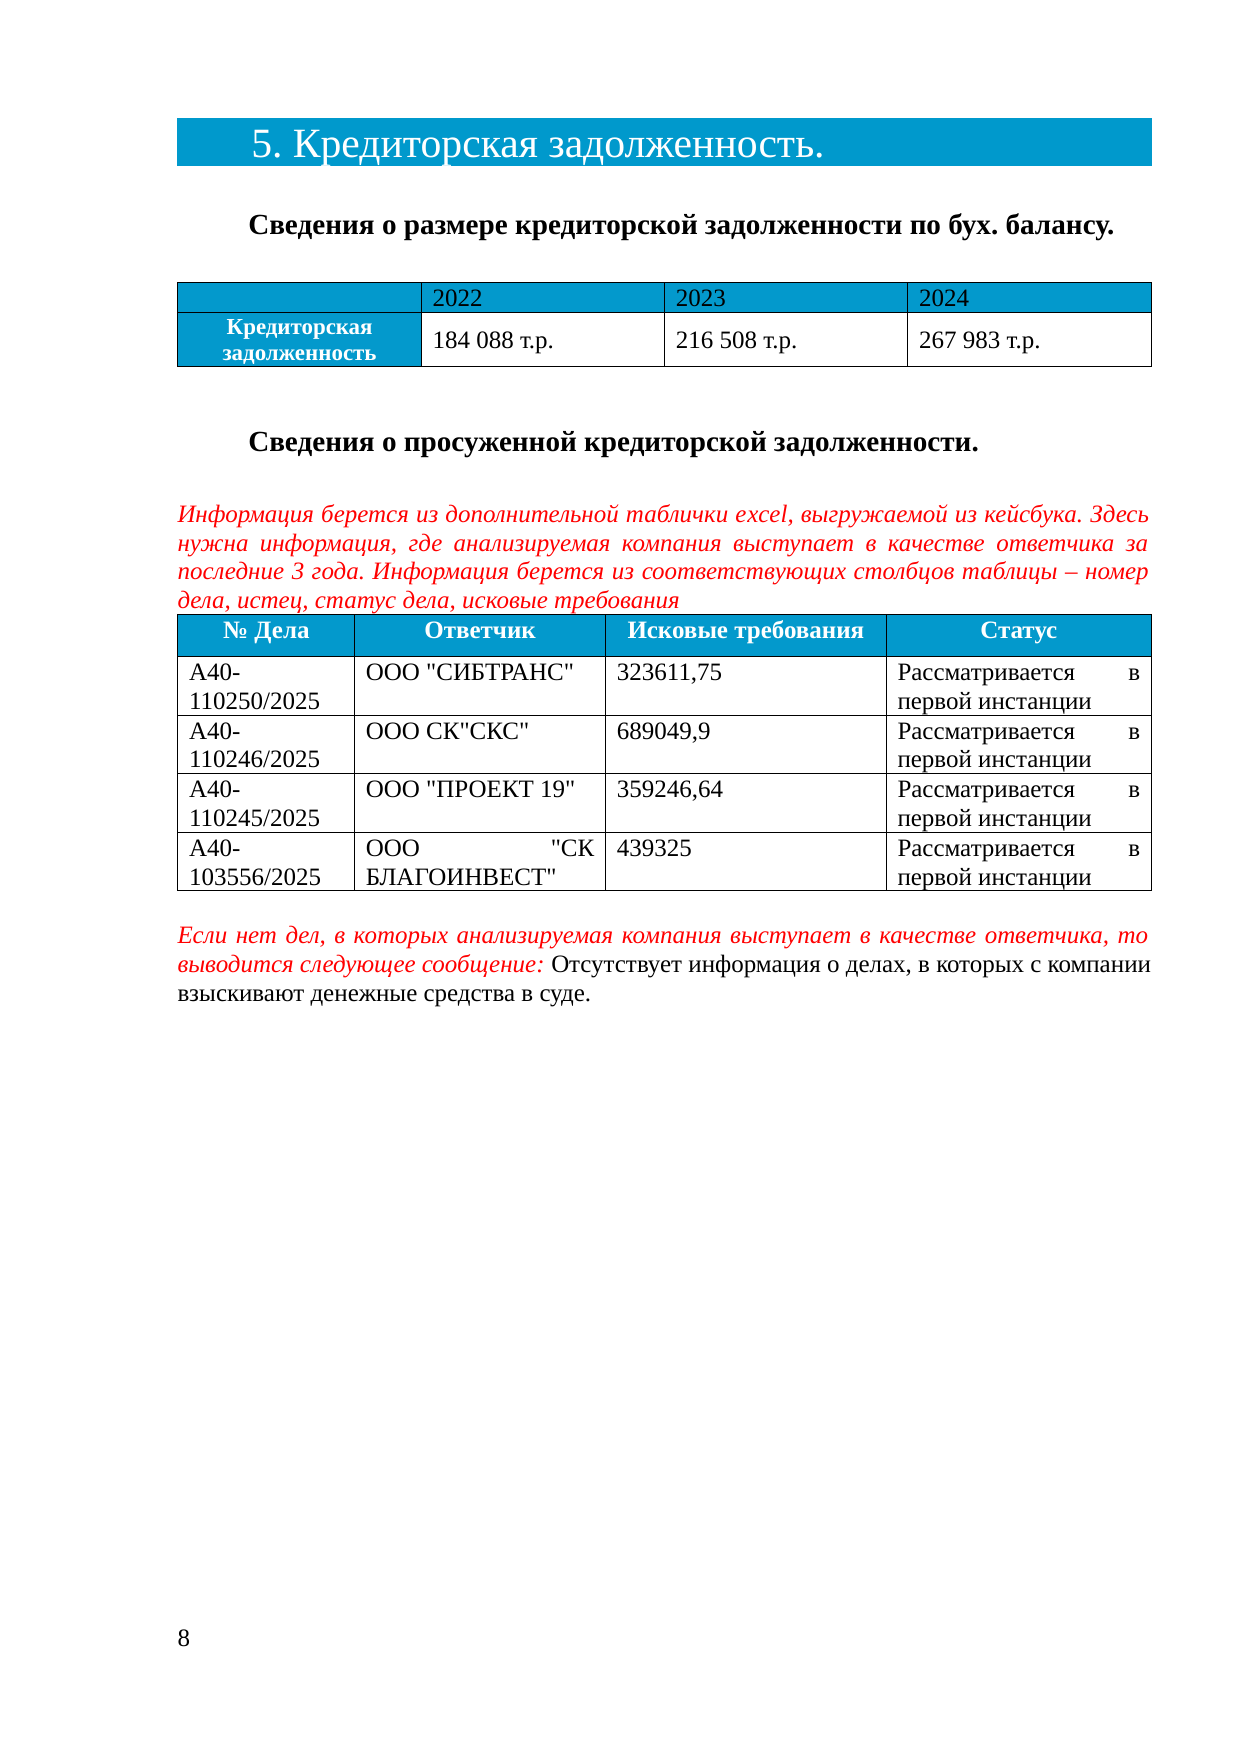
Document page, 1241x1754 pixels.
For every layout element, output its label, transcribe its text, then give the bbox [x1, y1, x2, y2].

table_cell Рассматривается в первой инстанции [887, 716, 1151, 773]
table_cell ООО "СИБТРАНС" [355, 657, 605, 715]
table_header 2024 [908, 283, 1151, 312]
table_cell А40-110250/2025 [178, 657, 354, 715]
table_cell А40-103556/2025 [178, 833, 354, 890]
table_cell Рассматривается в первой инстанции [887, 657, 1151, 715]
subtitle Сведения о размере кредиторской задолженности по бух. балансу. [248, 207, 1152, 241]
text Если нет дел, в которых анализируемая компания выступает в качестве ответчика, то выводится следующее сообщение: Отсутствует информация о делах, в которых с компании взыскивают денежные средства в суде. [177, 920, 1152, 1006]
table_cell 184 088 т.р. [422, 313, 664, 366]
table_cell 689049,9 [606, 716, 886, 773]
table_cell 323611,75 [606, 657, 886, 715]
table_cell Рассматривается в первой инстанции [887, 833, 1151, 890]
table_header № Дела [178, 615, 354, 656]
subtitle Сведения о просуженной кредиторской задолженности. [248, 424, 1152, 458]
table_header Ответчик [355, 615, 605, 656]
table_cell Рассматривается в первой инстанции [887, 774, 1151, 832]
table_header Статус [887, 615, 1151, 656]
table_cell ООО "СК БЛАГОИНВЕСТ" [355, 833, 605, 890]
table_header 2023 [665, 283, 907, 312]
table_cell 439325 [606, 833, 886, 890]
table_cell Кредиторская задолженность [178, 313, 421, 366]
subtitle 5. Кредиторская задолженность. [177, 118, 1152, 166]
table_cell 359246,64 [606, 774, 886, 832]
table_header Исковые требования [606, 615, 886, 656]
table_cell 267 983 т.р. [908, 313, 1151, 366]
table_cell 216 508 т.р. [665, 313, 907, 366]
table_cell А40-110245/2025 [178, 774, 354, 832]
table_header 2022 [422, 283, 664, 312]
table_cell ООО СК"СКС" [355, 716, 605, 773]
table_header [178, 283, 421, 312]
text Информация берется из дополнительной таблички excel, выгружаемой из кейсбука. Здесь нужна информация, где анализируемая компания выступает в качестве ответчика за последние 3 года. Информация берется из соответствующих столбцов таблицы – номер дела, истец, статус дела, исковые требования [177, 499, 1152, 614]
table_cell ООО "ПРОЕКТ 19" [355, 774, 605, 832]
table_cell А40-110246/2025 [178, 716, 354, 773]
